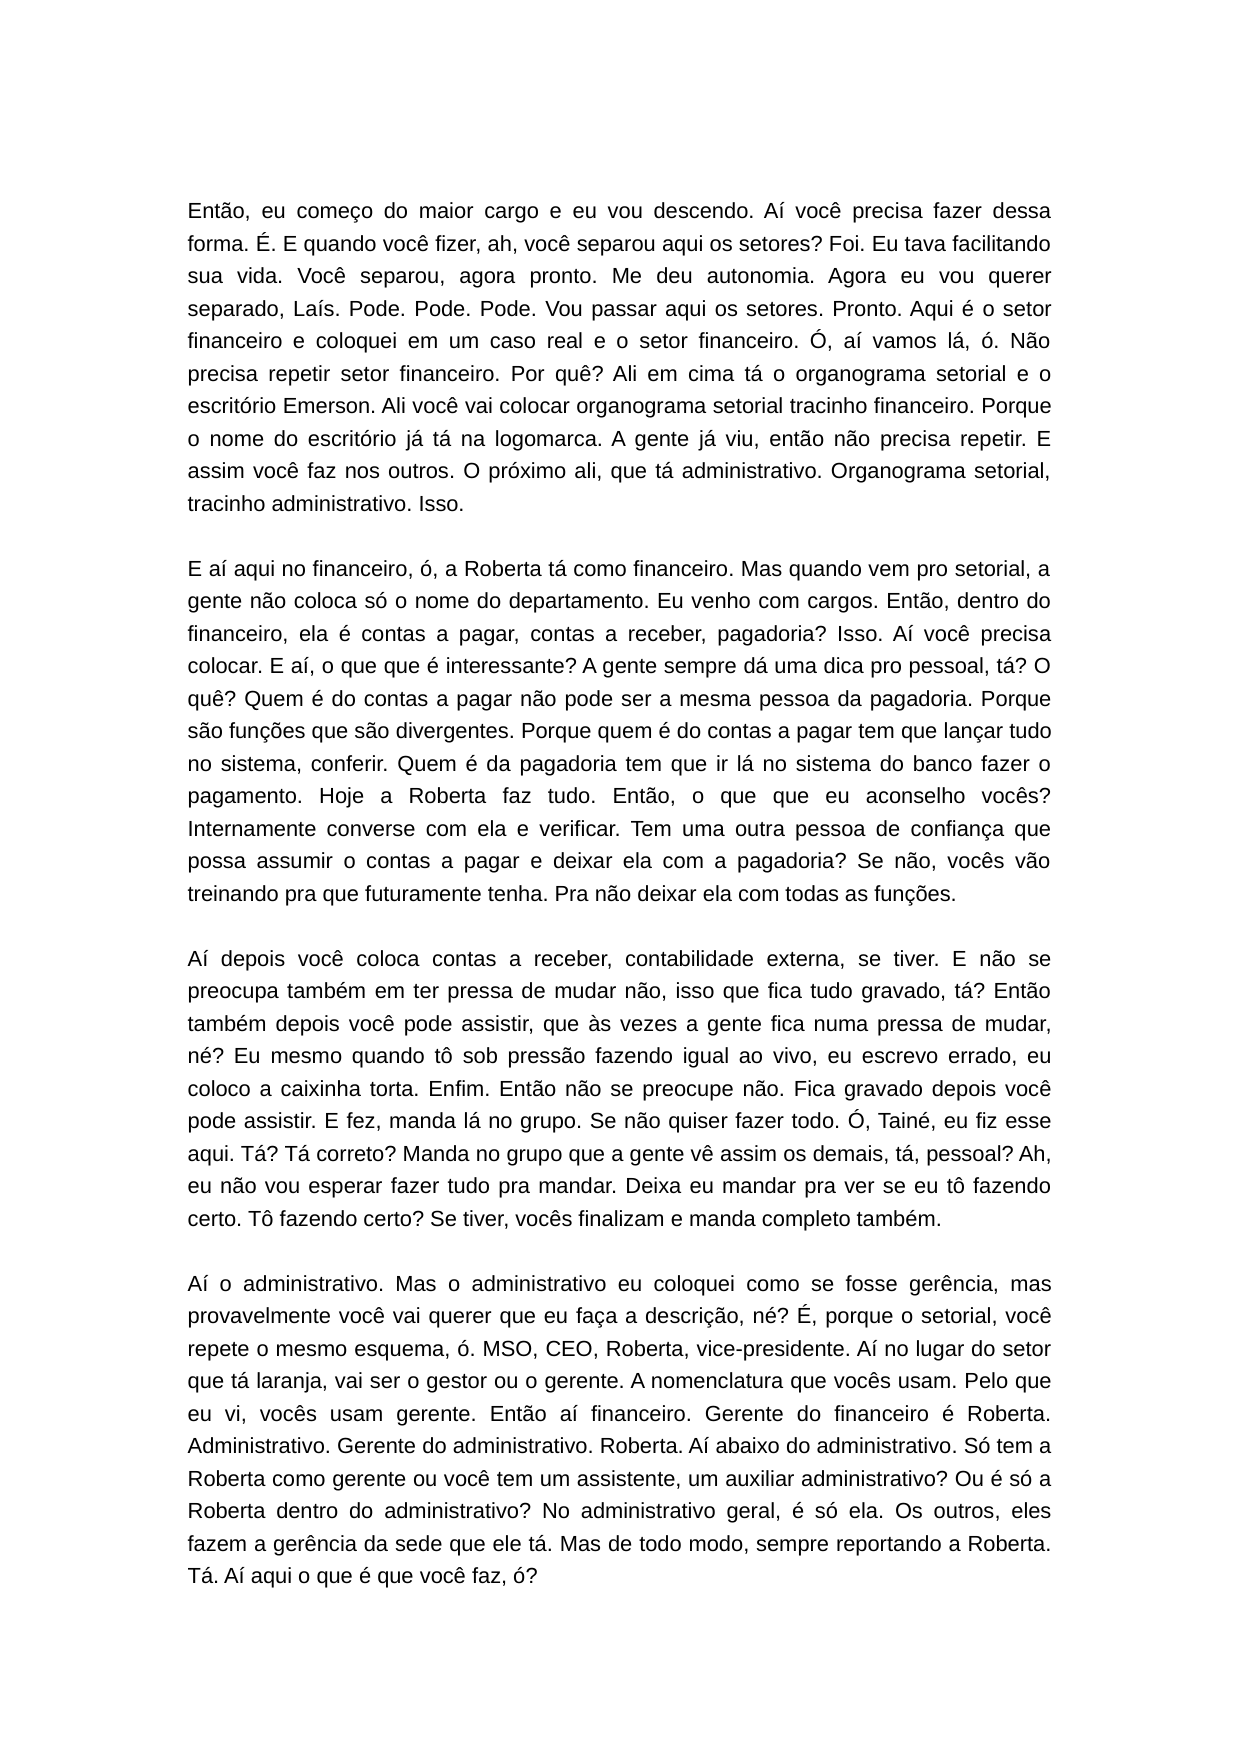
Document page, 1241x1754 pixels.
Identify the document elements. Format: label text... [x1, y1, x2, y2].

text Então, eu começo do maior cargo e eu vou descendo. Aí você precisa fazer dessa forma. É. E quando você fizer, ah, você separou aqui os setores? Foi. Eu tava facilitando sua vida. Você separou, agora pronto. Me deu autonomia. Agora eu vou querer separado, Laís. Pode. Pode. Pode. Vou passar aqui os setores. Pronto. Aqui é o setor financeiro e coloquei em um caso real e o setor financeiro. Ó, aí vamos lá, ó. Não precisa repetir setor financeiro. Por quê? Ali em cima tá o organograma setorial e o escritório Emerson. Ali você vai colocar organograma setorial tracinho financeiro. Porque o nome do escritório já tá na logomarca. A gente já viu, então não precisa repetir. E assim você faz nos outros. O próximo ali, que tá administrativo. Organograma setorial, tracinho administrativo. Isso. [187, 194, 1053, 519]
text E aí aqui no financeiro, ó, a Roberta tá como financeiro. Mas quando vem pro setorial, a gente não coloca só o nome do departamento. Eu venho com cargos. Então, dentro do financeiro, ela é contas a pagar, contas a receber, pagadoria? Isso. Aí você precisa colocar. E aí, o que que é interessante? A gente sempre dá uma dica pro pessoal, tá? O quê? Quem é do contas a pagar não pode ser a mesma pessoa da pagadoria. Porque são funções que são divergentes. Porque quem é do contas a pagar tem que lançar tudo no sistema, conferir. Quem é da pagadoria tem que ir lá no sistema do banco fazer o pagamento. Hoje a Roberta faz tudo. Então, o que que eu aconselho vocês? Internamente converse com ela e verificar. Tem uma outra pessoa de confiança que possa assumir o contas a pagar e deixar ela com a pagadoria? Se não, vocês vão treinando pra que futuramente tenha. Pra não deixar ela com todas as funções. [187, 552, 1053, 909]
text Aí depois você coloca contas a receber, contabilidade externa, se tiver. E não se preocupa também em ter pressa de mudar não, isso que fica tudo gravado, tá? Então também depois você pode assistir, que às vezes a gente fica numa pressa de mudar, né? Eu mesmo quando tô sob pressão fazendo igual ao vivo, eu escrevo errado, eu coloco a caixinha torta. Enfim. Então não se preocupe não. Fica gravado depois você pode assistir. E fez, manda lá no grupo. Se não quiser fazer todo. Ó, Tainé, eu fiz esse aqui. Tá? Tá correto? Manda no grupo que a gente vê assim os demais, tá, pessoal? Ah, eu não vou esperar fazer tudo pra mandar. Deixa eu mandar pra ver se eu tô fazendo certo. Tô fazendo certo? Se tiver, vocês finalizam e manda completo também. [187, 942, 1053, 1234]
text Aí o administrativo. Mas o administrativo eu coloquei como se fosse gerência, mas provavelmente você vai querer que eu faça a descrição, né? É, porque o setorial, você repete o mesmo esquema, ó. MSO, CEO, Roberta, vice-presidente. Aí no lugar do setor que tá laranja, vai ser o gestor ou o gerente. A nomenclatura que vocês usam. Pelo que eu vi, vocês usam gerente. Então aí financeiro. Gerente do financeiro é Roberta. Administrativo. Gerente do administrativo. Roberta. Aí abaixo do administrativo. Só tem a Roberta como gerente ou você tem um assistente, um auxiliar administrativo? Ou é só a Roberta dentro do administrativo? No administrativo geral, é só ela. Os outros, eles fazem a gerência da sede que ele tá. Mas de todo modo, sempre reportando a Roberta. Tá. Aí aqui o que é que você faz, ó? [187, 1267, 1053, 1592]
